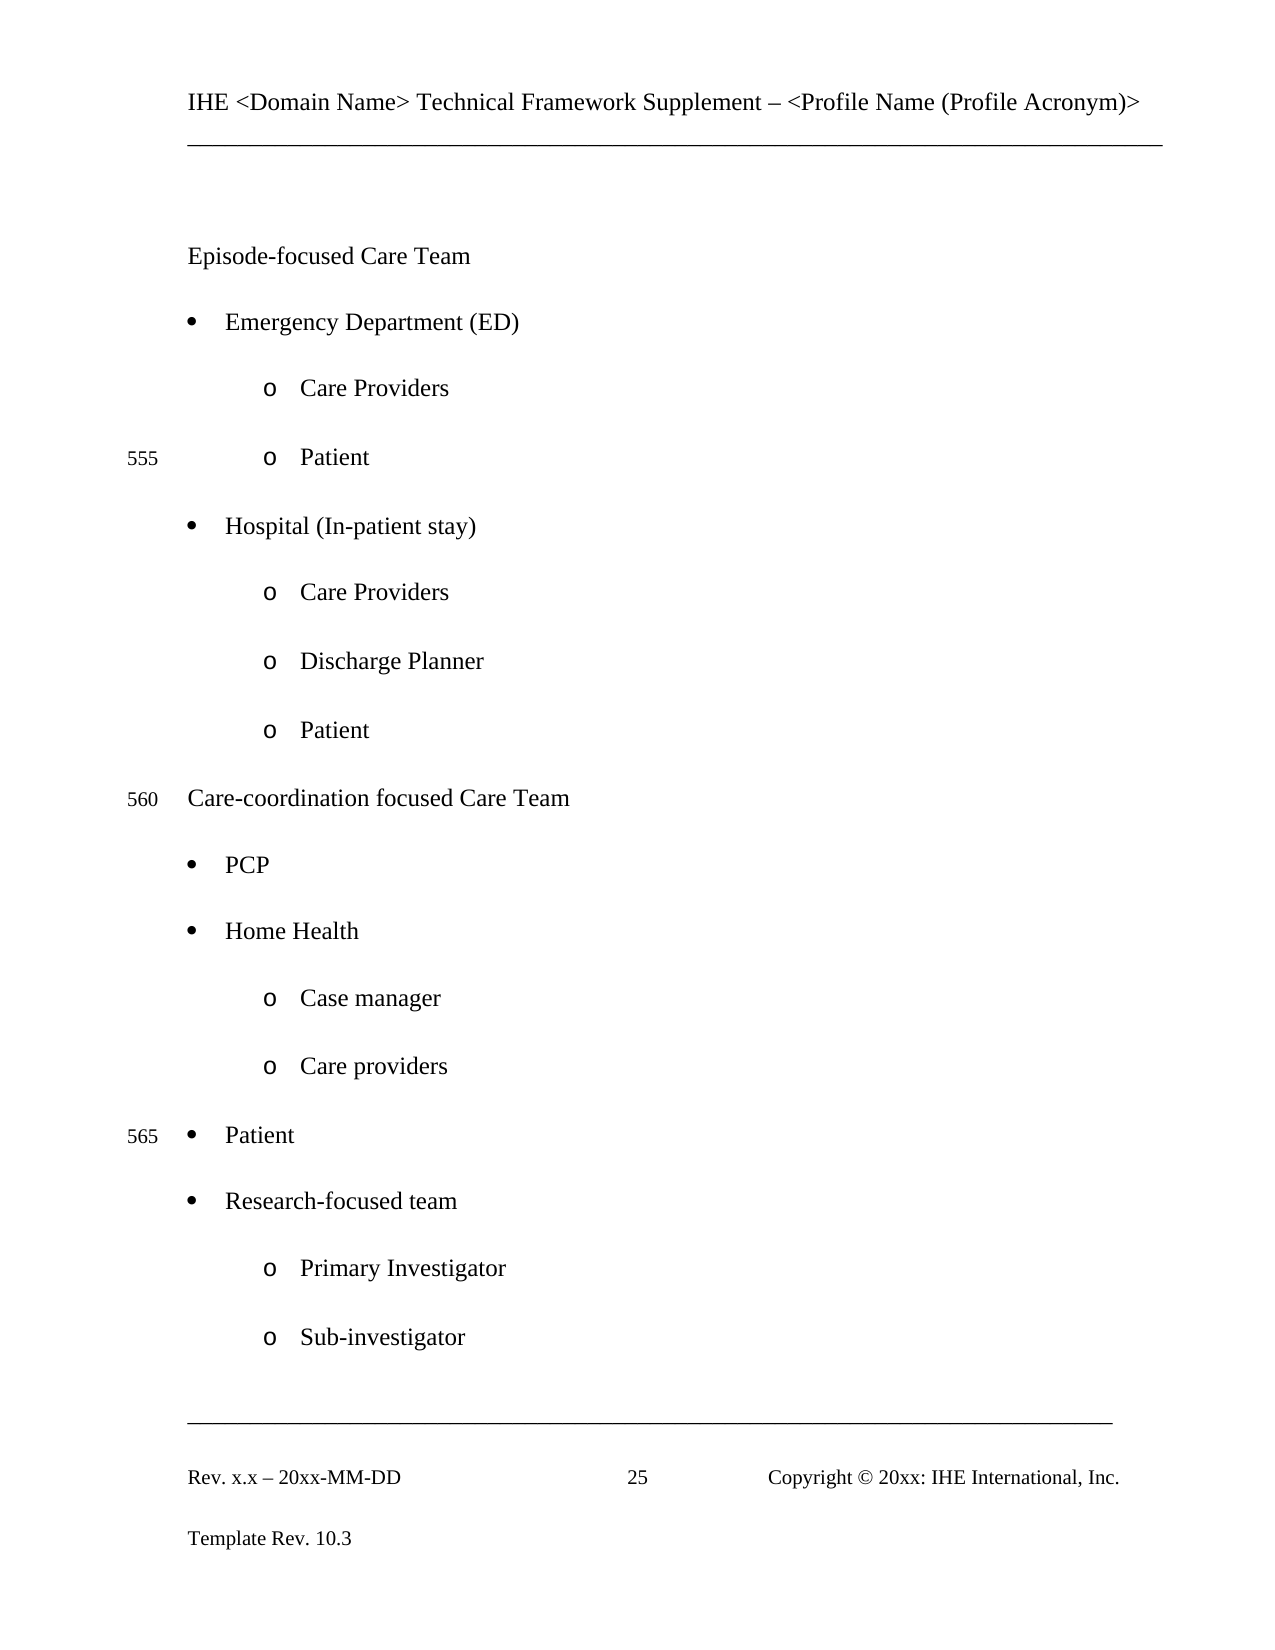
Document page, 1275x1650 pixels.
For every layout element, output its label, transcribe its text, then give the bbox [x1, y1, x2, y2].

list Hospital (In-patient stay) [187, 511, 1162, 540]
list Emergency Department (ED) [187, 307, 1162, 336]
list Primary Investigator [262, 1253, 1162, 1284]
list Patient [187, 1120, 1162, 1149]
list Research-focused team [187, 1186, 1162, 1215]
list Discharge Planner [262, 646, 1162, 677]
list Sub-investigator [262, 1322, 1162, 1352]
list Care Providers [262, 373, 1162, 404]
list PCP [187, 850, 1162, 879]
list Care providers [262, 1051, 1162, 1082]
list Care Providers [262, 577, 1162, 608]
list Patient [262, 442, 1162, 473]
list Home Health [187, 916, 1162, 945]
list Patient [262, 715, 1162, 746]
list Case manager [262, 983, 1162, 1013]
list Episode-focused Care Team [187, 241, 1162, 269]
list Care-coordination focused Care Team [187, 783, 1162, 812]
